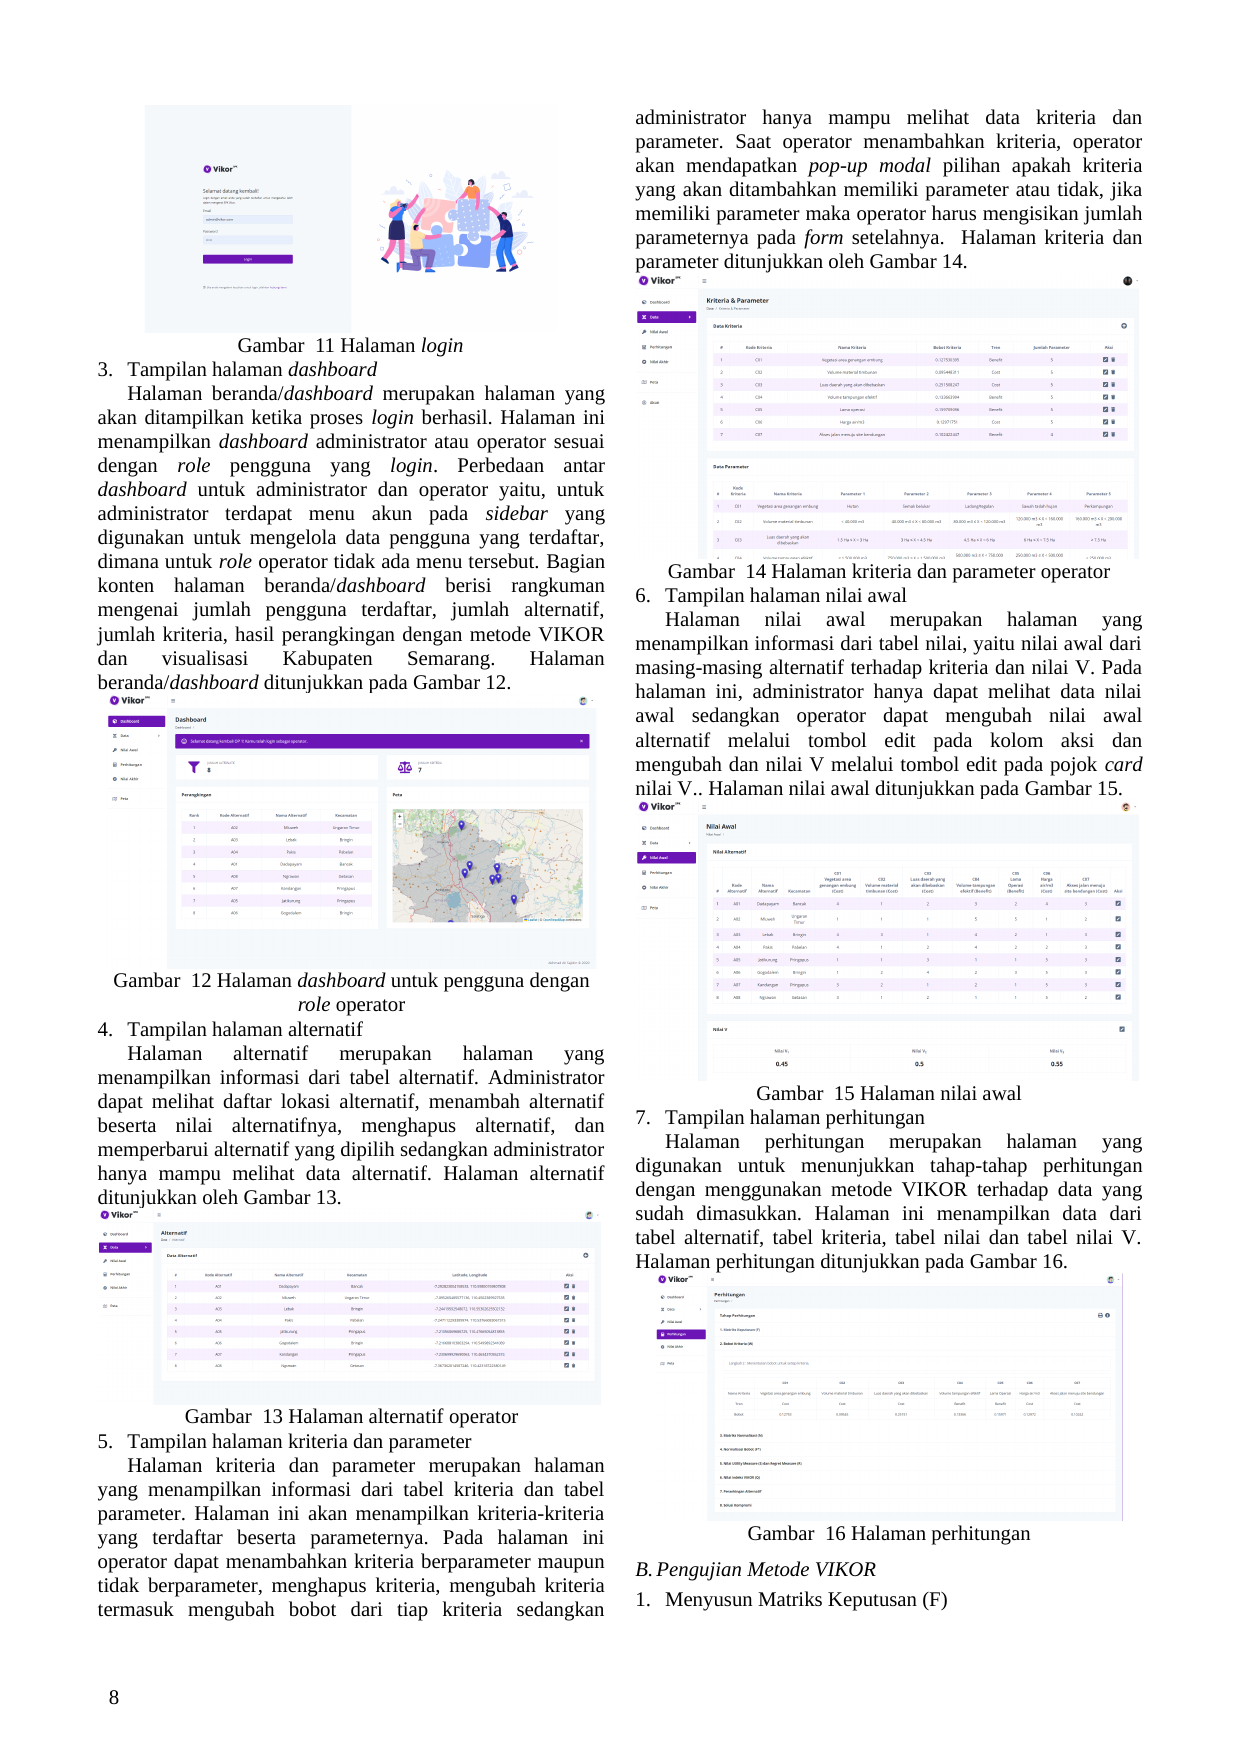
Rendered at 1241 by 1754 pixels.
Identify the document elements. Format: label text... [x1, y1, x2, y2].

list Tampilan halaman dashboard [97, 357, 605, 381]
picture [655, 1273, 1123, 1521]
text Gambar 16 Halaman perhitungan [635, 1520, 1143, 1544]
list Tampilan halaman perhitungan [635, 1105, 1143, 1129]
text Halaman perhitungan merupakan halaman yang digunakan untuk menunjukkan tahap-tahap perhitungan dengan menggunakan metode VIKOR terhadap data yang sudah dimasukkan. Halaman ini menampilkan data dari tabel alternatif, tabel kriteria, tabel nilai dan tabel nilai V. Halaman perhitungan ditunjukkan pada Gambar 16. [635, 1129, 1143, 1273]
picture [106, 693, 597, 969]
text Gambar 12 Halaman dashboard untuk pengguna dengan role operator [97, 968, 605, 1016]
text Halaman kriteria dan parameter merupakan halaman yang menampilkan informasi dari tabel kriteria dan tabel parameter. Halaman ini akan menampilkan kriteria-kriteria yang terdaftar beserta parameternya. Pada halaman ini operator dapat menambahkan kriteria berparameter maupun tidak berparameter, menghapus kriteria, mengubah kriteria termasuk mengubah bobot dari tiap kriteria sedangkan administrator hanya mampu melihat data kriteria dan parameter. Saat operator menambahkan kriteria, operator akan mendapatkan pop-up modal pilihan apakah kriteria yang akan ditambahkan memiliki parameter atau tidak, jika memiliki parameter maka operator harus mengisikan jumlah parameternya pada form setelahnya. Halaman kriteria dan parameter ditunjukkan oleh Gambar 14. [97, 1453, 605, 1621]
list Menyusun Matriks Keputusan (F) [635, 1587, 1143, 1611]
text Gambar 15 Halaman nilai awal [635, 1081, 1143, 1105]
picture [97, 1208, 602, 1405]
text Gambar 11 Halaman login [97, 333, 605, 357]
text Halaman kriteria dan parameter merupakan halaman yang menampilkan informasi dari tabel kriteria dan tabel parameter. Halaman ini akan menampilkan kriteria-kriteria yang terdaftar beserta parameternya. Pada halaman ini operator dapat menambahkan kriteria berparameter maupun tidak berparameter, menghapus kriteria, mengubah kriteria termasuk mengubah bobot dari tiap kriteria sedangkan administrator hanya mampu melihat data kriteria dan parameter. Saat operator menambahkan kriteria, operator akan mendapatkan pop-up modal pilihan apakah kriteria yang akan ditambahkan memiliki parameter atau tidak, jika memiliki parameter maka operator harus mengisikan jumlah parameternya pada form setelahnya. Halaman kriteria dan parameter ditunjukkan oleh Gambar 14. [635, 105, 1143, 273]
text Gambar 14 Halaman kriteria dan parameter operator [635, 559, 1143, 583]
picture [635, 273, 1139, 559]
picture [635, 799, 1139, 1081]
picture [144, 105, 559, 333]
text Halaman beranda/dashboard merupakan halaman yang akan ditampilkan ketika proses login berhasil. Halaman ini menampilkan dashboard administrator atau operator sesuai dengan role pengguna yang login. Perbedaan antar dashboard untuk administrator dan operator yaitu, untuk administrator terdapat menu akun pada sidebar yang digunakan untuk mengelola data pengguna yang terdaftar, dimana untuk role operator tidak ada menu tersebut. Bagian konten halaman beranda/dashboard berisi rangkuman mengenai jumlah pengguna terdaftar, jumlah alternatif, jumlah kriteria, hasil perangkingan dengan metode VIKOR dan visualisasi Kabupaten Semarang. Halaman beranda/dashboard ditunjukkan pada Gambar 12. [97, 381, 605, 694]
text Gambar 13 Halaman alternatif operator [97, 1404, 605, 1428]
text Halaman nilai awal merupakan halaman yang menampilkan informasi dari tabel nilai, yaitu nilai awal dari masing-masing alternatif terhadap kriteria dan nilai V. Pada halaman ini, administrator hanya dapat melihat data nilai awal sedangkan operator dapat mengubah nilai awal alternatif melalui tombol edit pada kolom aksi dan mengubah dan nilai V melalui tombol edit pada pojok card nilai V.. Halaman nilai awal ditunjukkan pada Gambar 15. [635, 607, 1143, 800]
list Tampilan halaman kriteria dan parameter [97, 1428, 605, 1453]
text Halaman alternatif merupakan halaman yang menampilkan informasi dari tabel alternatif. Administrator dapat melihat daftar lokasi alternatif, menambah alternatif beserta nilai alternatifnya, menghapus alternatif, dan memperbarui alternatif yang dipilih sedangkan administrator hanya mampu melihat data alternatif. Halaman alternatif ditunjukkan oleh Gambar 13. [97, 1041, 605, 1209]
list Tampilan halaman nilai awal [635, 583, 1143, 607]
list Tampilan halaman alternatif [97, 1016, 605, 1041]
subtitle Pengujian Metode VIKOR [635, 1557, 1143, 1581]
